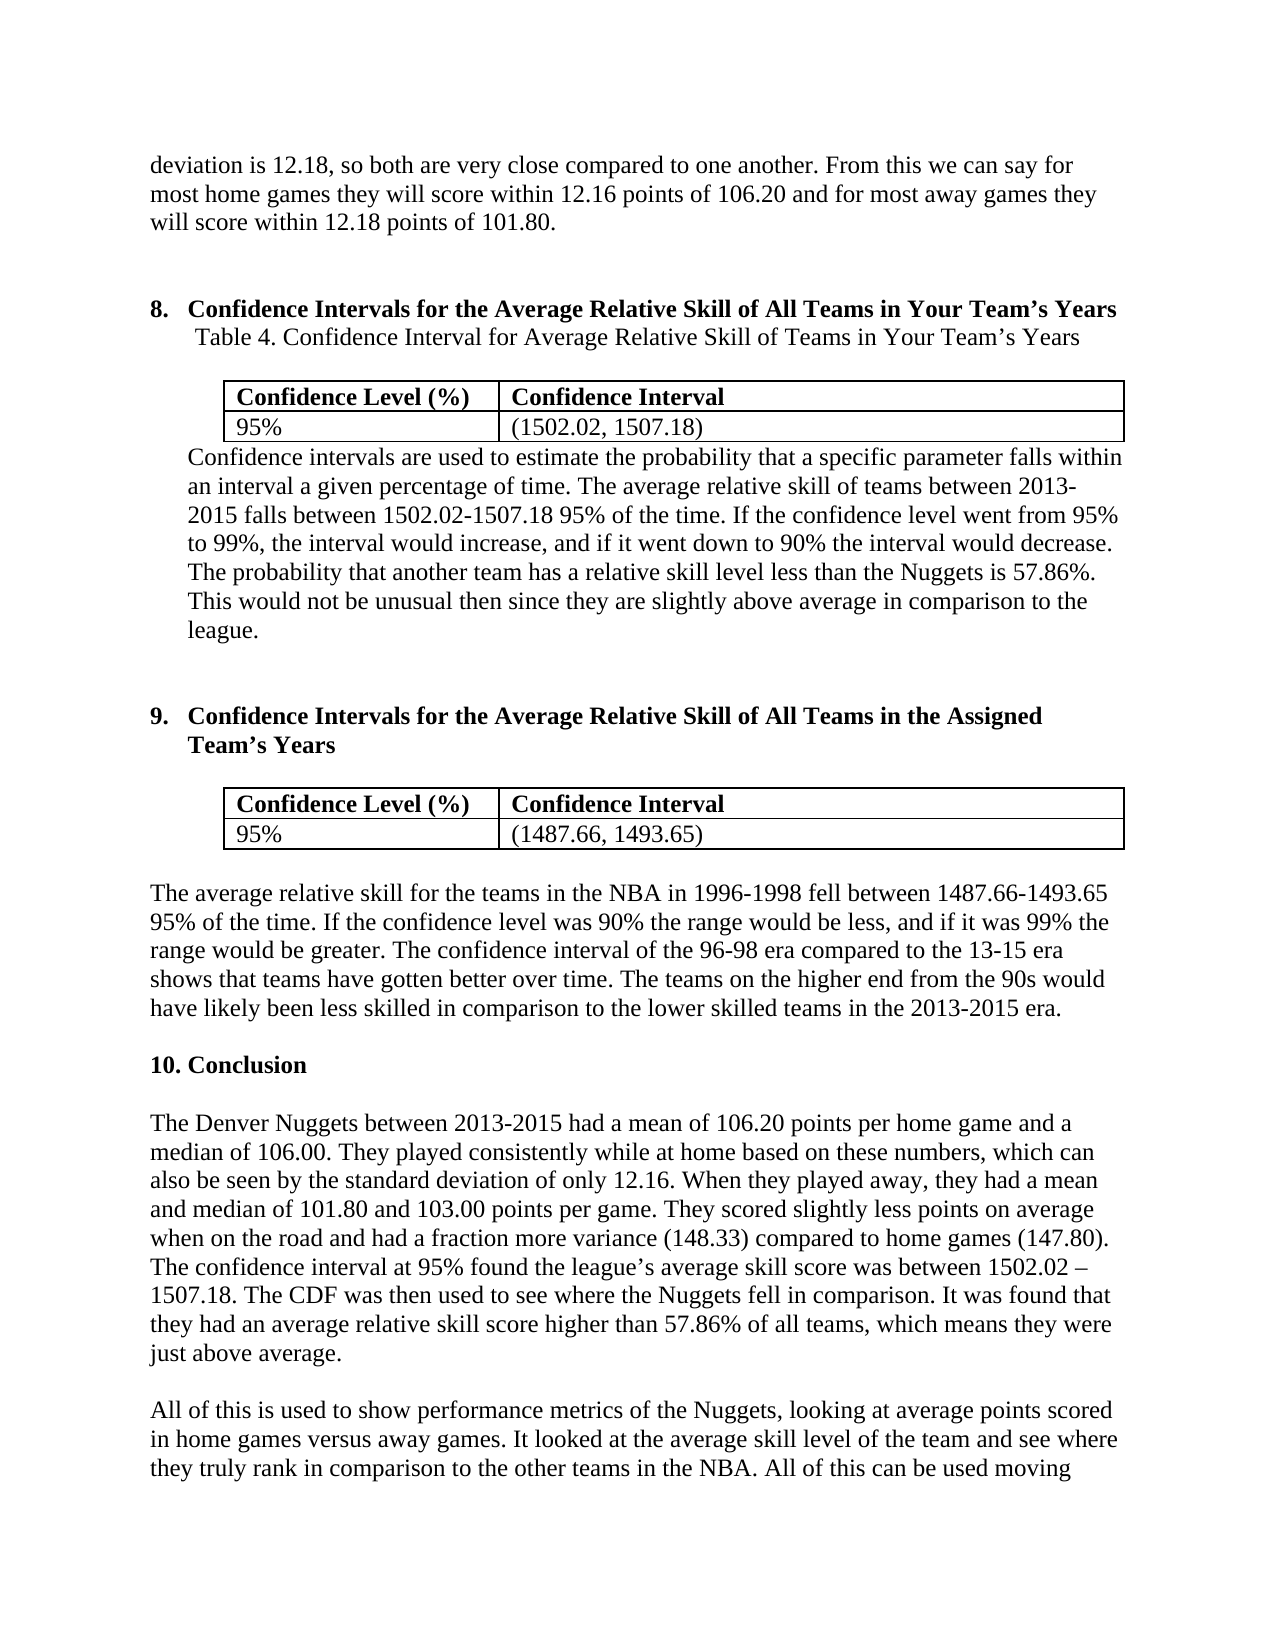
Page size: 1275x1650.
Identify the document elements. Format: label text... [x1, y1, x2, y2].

list The average relative skill for the teams in the NBA in 1996-1998 fell between 1487.66-1493.65 95% of the time. If the confidence level was 90% the range would be less, and if it was 99% the range would be greater. The confidence interval of the 96-98 era compared to the 13-15 era shows that teams have gotten better over time. The teams on the higher end from the 90s would have likely been less skilled in comparison to the lower skilled teams in the 2013-2015 era. [150, 878, 1125, 1022]
subtitle Conclusion [150, 1051, 1125, 1079]
table_cell 95% [225, 412, 498, 441]
table_header Confidence Level (%) [225, 789, 498, 817]
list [150, 150, 1125, 236]
table_header Confidence Level (%) [225, 382, 498, 410]
table_header Confidence Interval [500, 789, 1123, 817]
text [150, 1396, 1125, 1482]
text The Denver Nuggets between 2013-2015 had a mean of 106.20 points per home game and a median of 106.00. They played consistently while at home based on these numbers, which can also be seen by the standard deviation of only 12.16. When they played away, they had a mean and median of 101.80 and 103.00 points per game. They scored slightly less points on average when on the road and had a fraction more variance (148.33) compared to home games (147.80). The confidence interval at 95% found the league’s average skill score was between 1502.02 – 1507.18. The CDF was then used to see where the Nuggets fell in comparison. It was found that they had an average relative skill score higher than 57.86% of all teams, which means they were just above average. [150, 1108, 1125, 1367]
table_cell (1502.02, 1507.18) [500, 412, 1123, 441]
subtitle Confidence Intervals for the Average Relative Skill of All Teams in Your Team’s Years [150, 294, 1125, 322]
text Table 4. Confidence Interval for Average Relative Skill of Teams in Your Team’s Years [150, 322, 1125, 351]
subtitle Confidence Intervals for the Average Relative Skill of All Teams in the Assigned Team’s Years [150, 701, 1125, 758]
table_cell 95% [225, 819, 498, 848]
table_cell (1487.66, 1493.65) [500, 819, 1123, 848]
list Confidence intervals are used to estimate the probability that a specific parameter falls within an interval a given percentage of time. The average relative skill of teams between 2013-2015 falls between 1502.02-1507.18 95% of the time. If the confidence level went from 95% to 99%, the interval would increase, and if it went down to 90% the interval would decrease. The probability that another team has a relative skill level less than the Nuggets is 57.86%. This would not be unusual then since they are slightly above average in comparison to the league. [187, 442, 1125, 643]
table_header Confidence Interval [500, 382, 1123, 410]
